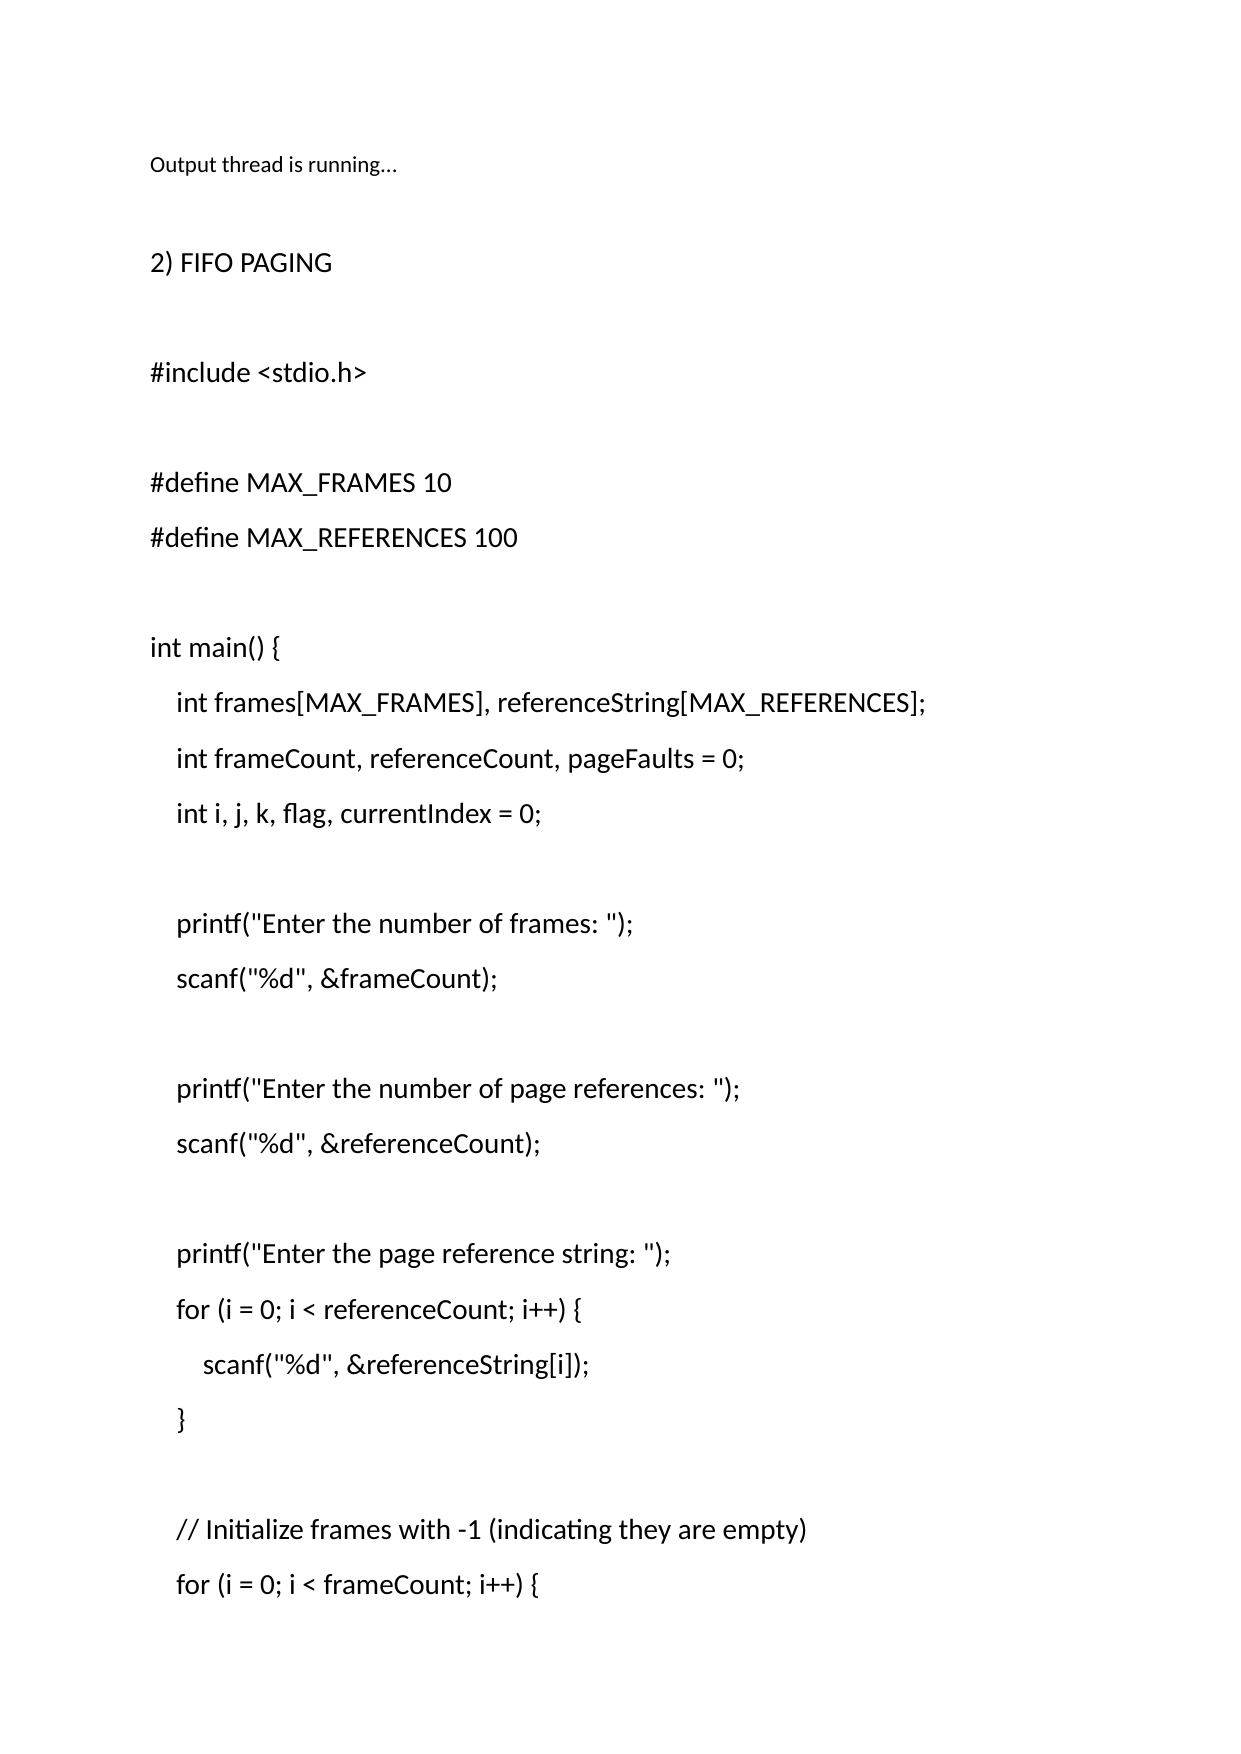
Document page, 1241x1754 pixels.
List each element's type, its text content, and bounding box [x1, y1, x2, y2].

text scanf("%d", &frameCount); [150, 960, 1090, 996]
text int frames[MAX_FRAMES], referenceString[MAX_REFERENCES]; [150, 684, 1090, 720]
text for (i = 0; i < referenceCount; i++) { [150, 1291, 1090, 1326]
text 2) FIFO PAGING [150, 244, 1090, 279]
text printf("Enter the page reference string: "); [150, 1236, 1090, 1271]
text printf("Enter the number of page references: "); [150, 1070, 1090, 1106]
text for (i = 0; i < frameCount; i++) { [150, 1566, 1090, 1602]
text int main() { [150, 629, 1090, 665]
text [150, 150, 1090, 178]
text int i, j, k, flag, currentIndex = 0; [150, 795, 1090, 830]
text printf("Enter the number of frames: "); [150, 905, 1090, 941]
text #define MAX_FRAMES 10 [150, 464, 1090, 500]
text scanf("%d", &referenceString[i]); [150, 1346, 1090, 1381]
text #include <stdio.h> [150, 354, 1090, 389]
text int frameCount, referenceCount, pageFaults = 0; [150, 740, 1090, 775]
text // Initialize frames with -1 (indicating they are empty) [150, 1511, 1090, 1547]
text scanf("%d", &referenceCount); [150, 1125, 1090, 1161]
text #define MAX_REFERENCES 100 [150, 519, 1090, 555]
text } [150, 1401, 1090, 1437]
